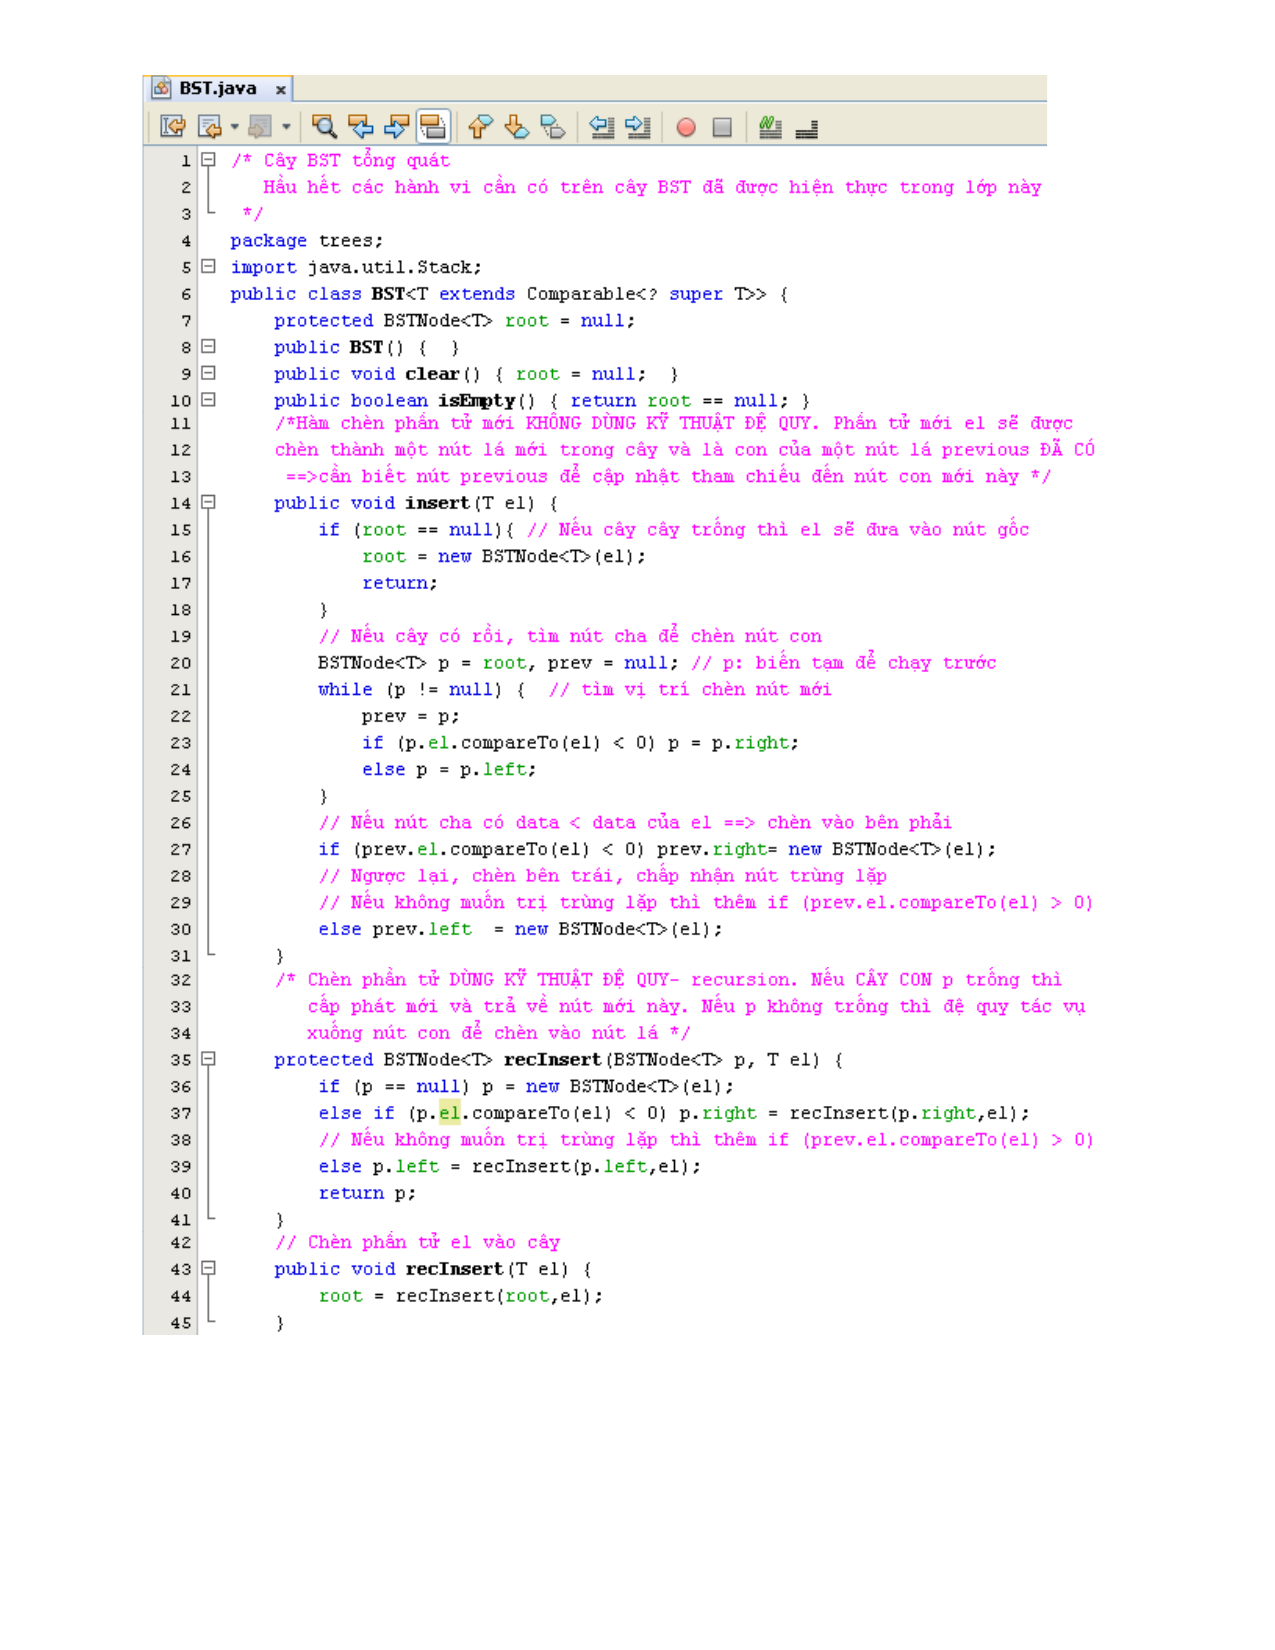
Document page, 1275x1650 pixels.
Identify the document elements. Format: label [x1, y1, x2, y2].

picture [142, 75, 1102, 1335]
